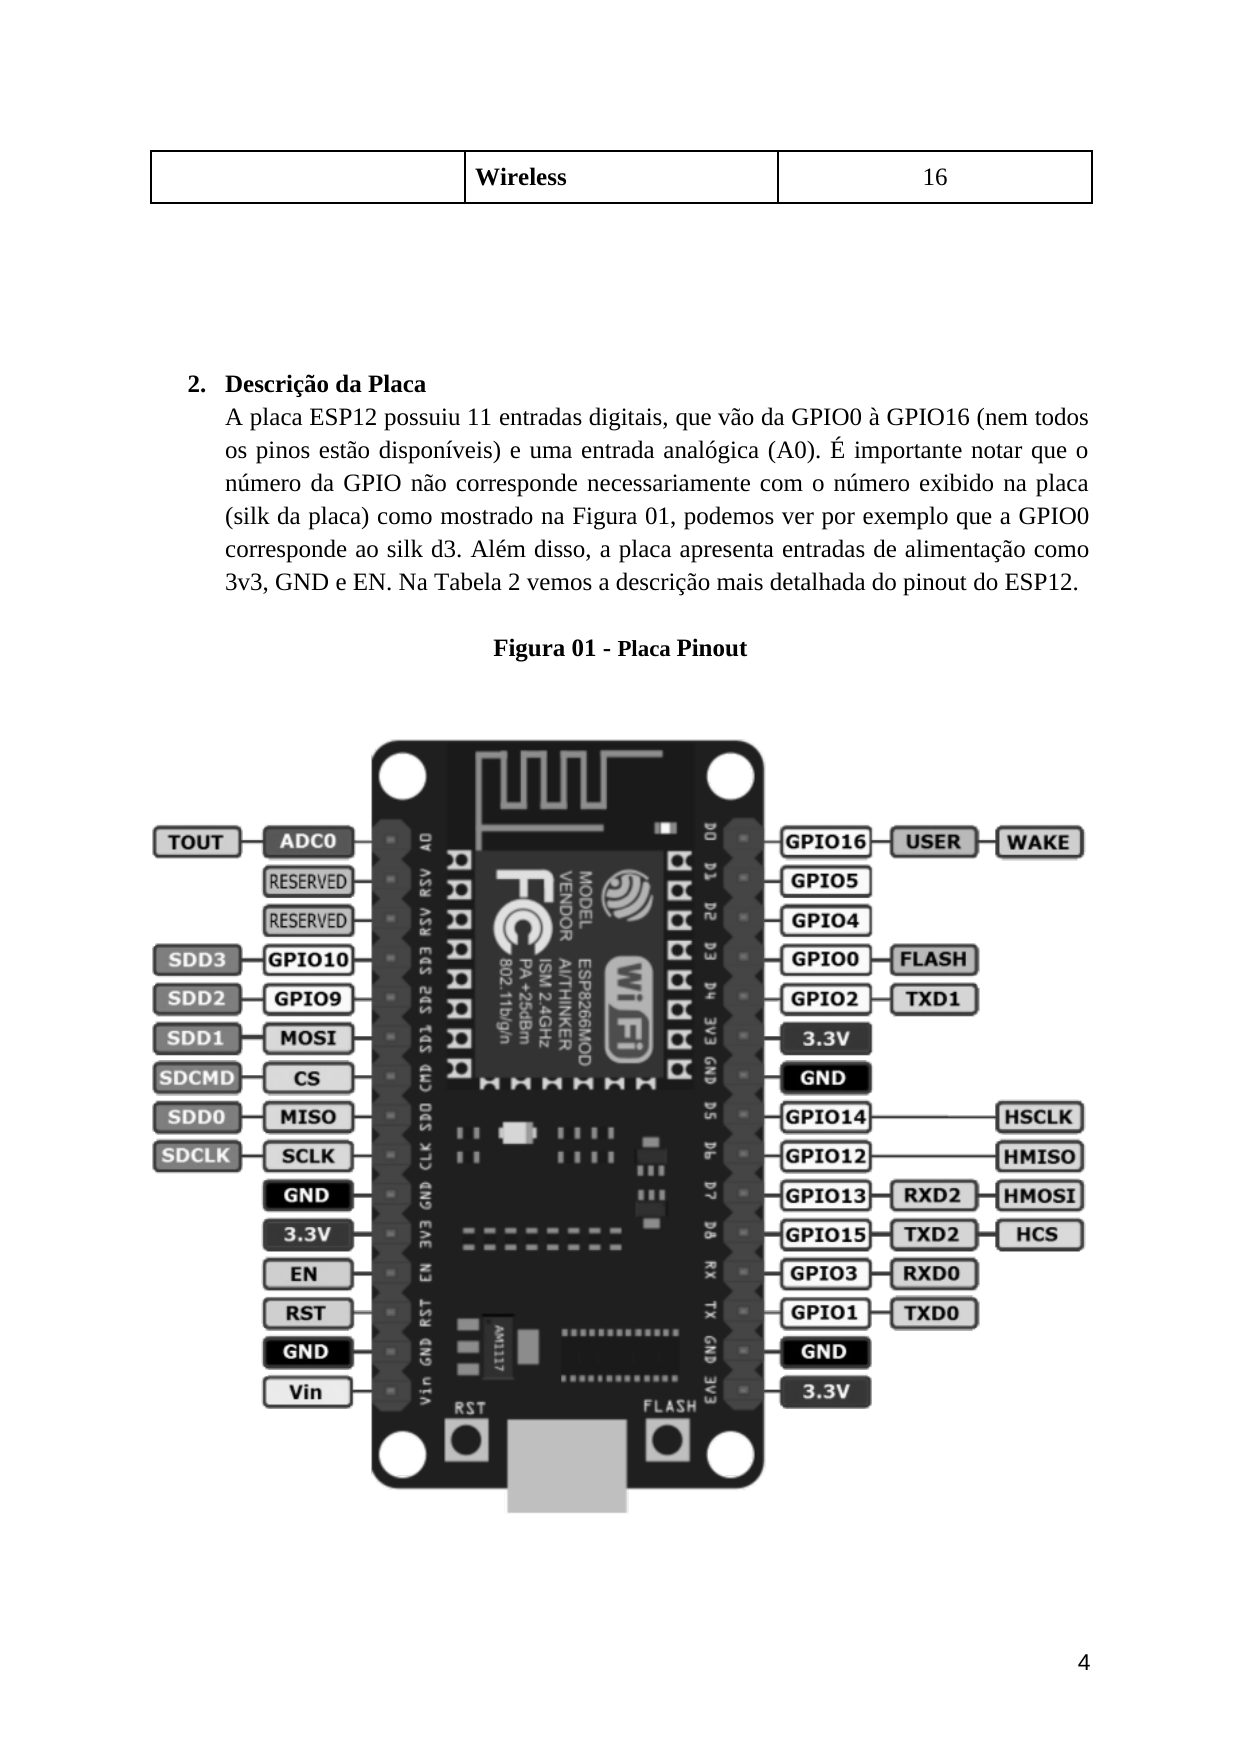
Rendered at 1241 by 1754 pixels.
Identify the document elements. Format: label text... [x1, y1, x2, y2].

table_cell 16 [779, 152, 1091, 202]
text Figura 01 - Placa Pinout [150, 633, 1090, 662]
list Descrição da Placa [187, 369, 1090, 398]
picture [150, 726, 1091, 1519]
table_cell Wireless [466, 152, 777, 202]
text A placa ESP12 possuiu 11 entradas digitais, que vão da GPIO0 à GPIO16 (nem todos os pinos estão disponíveis) e uma entrada analógica (A0). É importante notar que o número da GPIO não corresponde necessariamente com o número exibido na placa (silk da placa) como mostrado na Figura 01, podemos ver por exemplo que a GPIO0 corresponde ao silk d3. Além disso, a placa apresenta entradas de alimentação como 3v3, GND e EN. Na Tabela 2 vemos a descrição mais detalhada do pinout do ESP12. [225, 402, 1090, 596]
